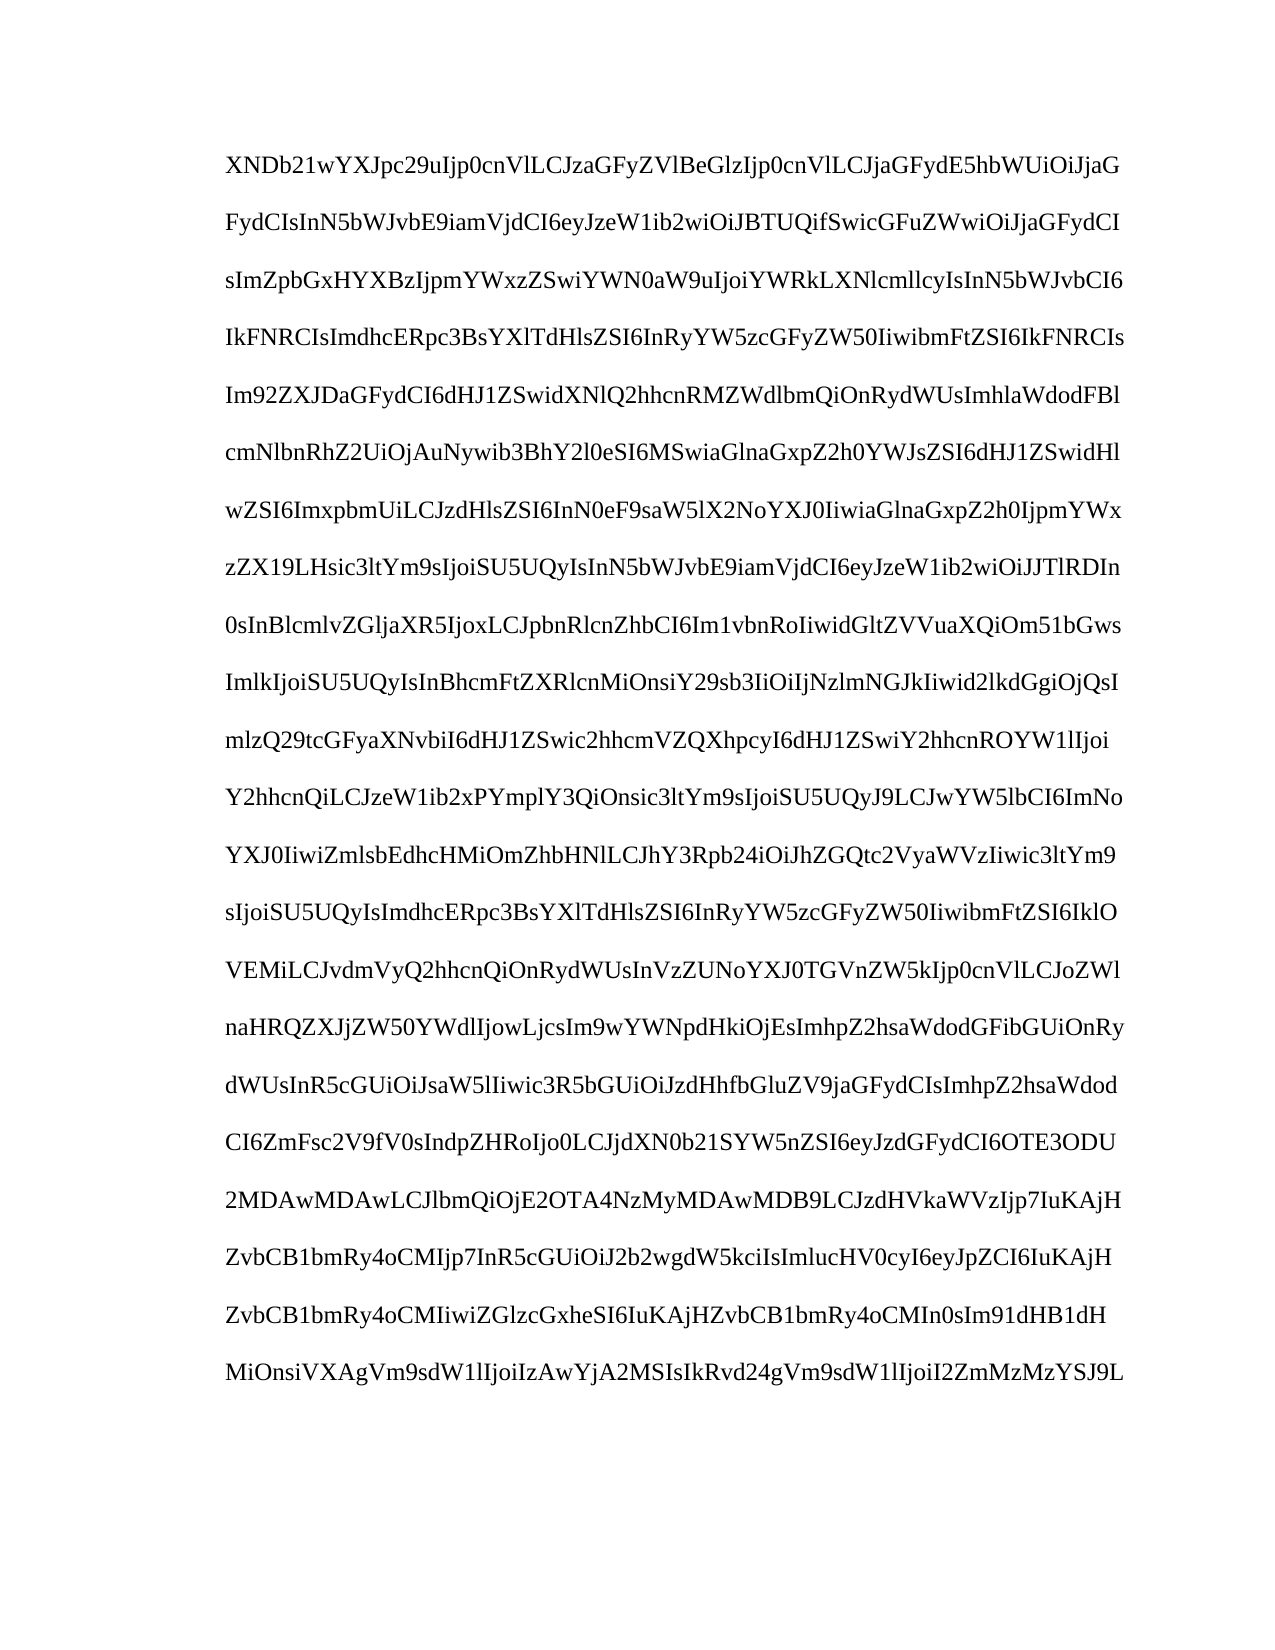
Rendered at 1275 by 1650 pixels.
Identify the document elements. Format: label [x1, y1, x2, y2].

text [150, 150, 1125, 1386]
